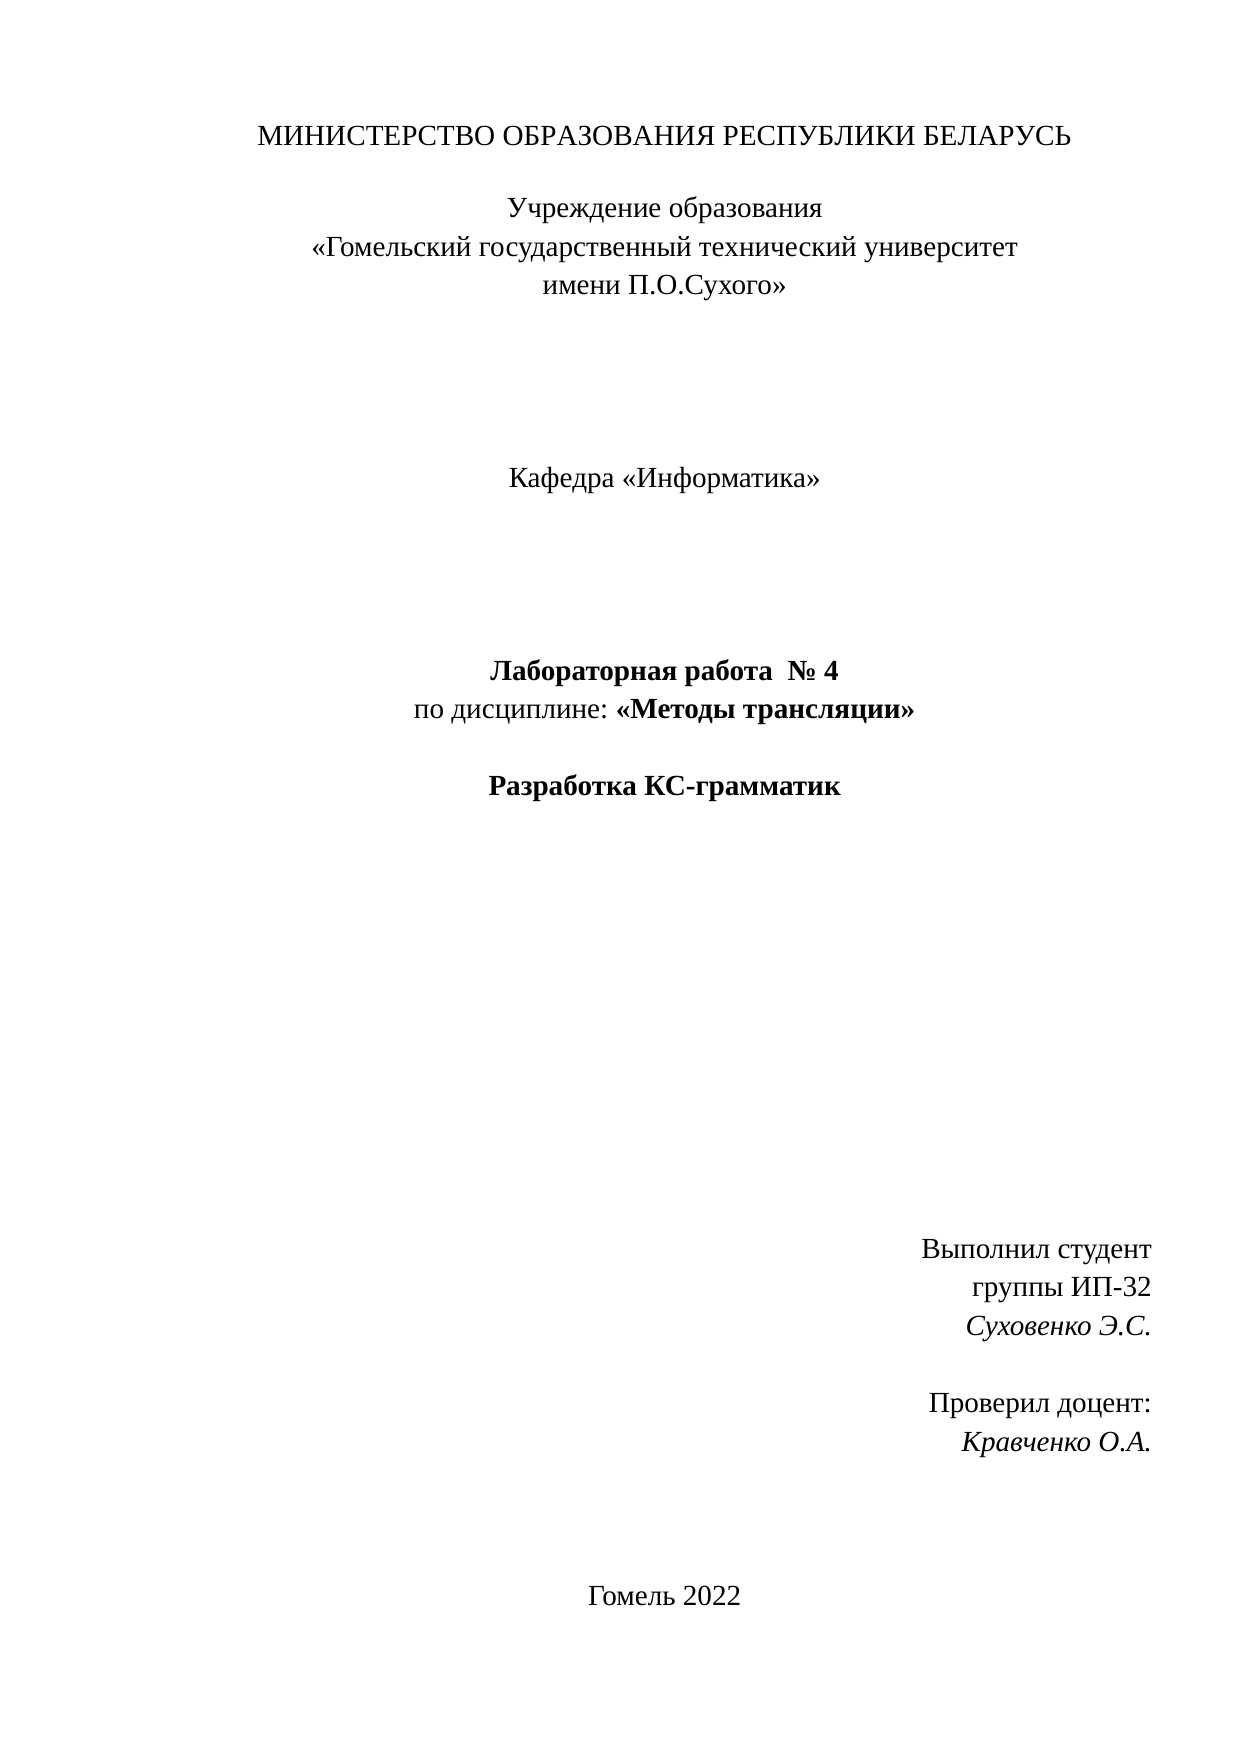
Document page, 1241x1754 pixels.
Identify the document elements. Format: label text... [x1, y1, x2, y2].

text Кафедра «Информатика» [177, 460, 1152, 494]
text Лабораторная работа № 4 [177, 653, 1152, 686]
text «Гомельский государственный технический университет [177, 229, 1152, 262]
text Учреждение образования [177, 190, 1152, 224]
text Проверил доцент: [646, 1385, 1152, 1419]
text Выполнил студент [646, 1231, 1152, 1264]
text Кравченко О.А. [646, 1424, 1152, 1457]
text Суховенко Э.С. [646, 1308, 1152, 1342]
text Министерство Образования Республики Беларусь [177, 118, 1152, 152]
text имени П.О.Сухого» [177, 267, 1152, 301]
text Разработка КС-грамматик [177, 768, 1152, 802]
text Гомель 2022 [177, 1578, 1152, 1611]
text группы ИП-32 [646, 1269, 1152, 1303]
text по дисциплине: «Методы трансляции» [177, 691, 1152, 725]
